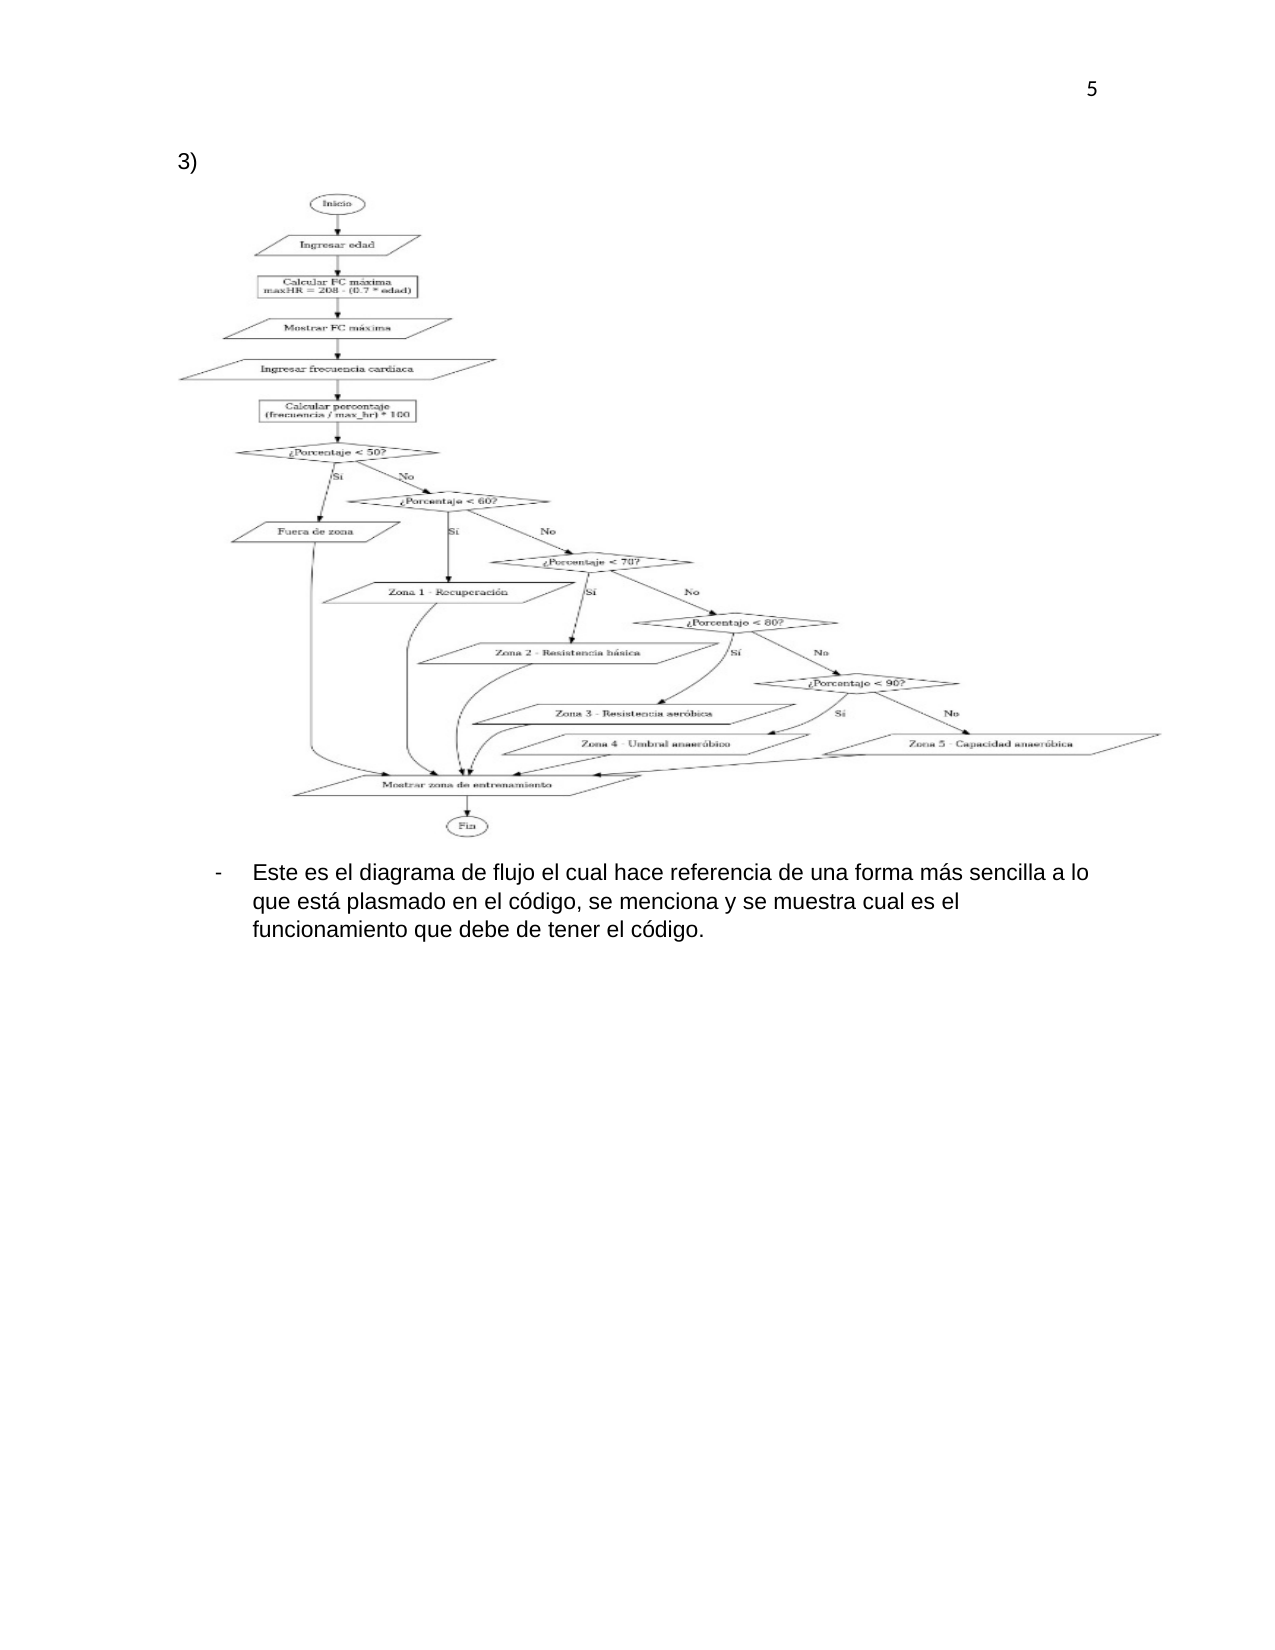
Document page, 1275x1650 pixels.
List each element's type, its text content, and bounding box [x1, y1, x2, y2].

picture [177, 192, 1163, 839]
text 3) [177, 148, 1098, 174]
list Este es el diagrama de flujo el cual hace referencia de una forma más sencilla a lo que está plasmado en el código, se menciona y se muestra cual es el funcionamiento que debe de tener el código. [215, 858, 1098, 943]
